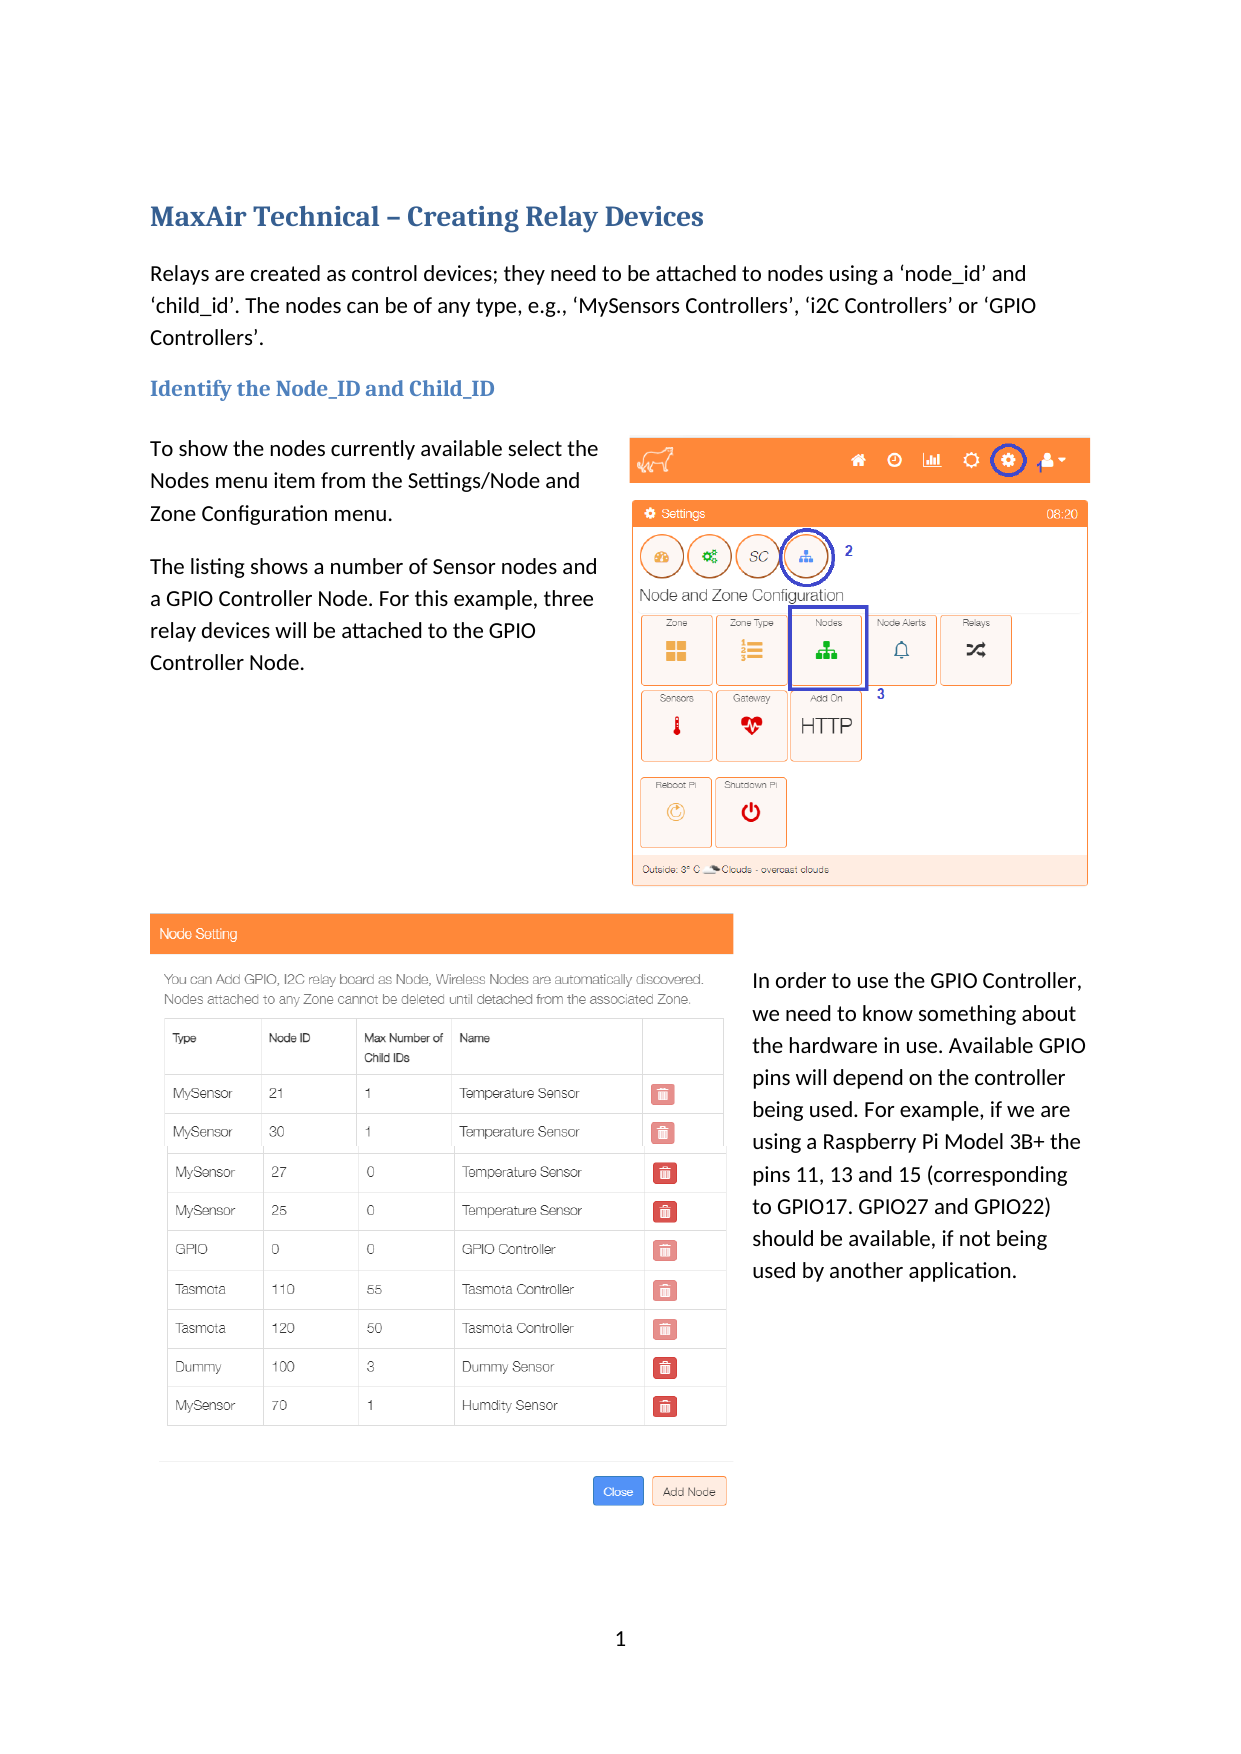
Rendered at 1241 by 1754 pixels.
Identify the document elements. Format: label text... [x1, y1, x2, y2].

picture [150, 913, 734, 1517]
text Relays are created as control devices; they need to be attached to nodes using a ‘node_id’ and ‘child_id’. The nodes can be of any type, e.g., ‘MySensors Controllers’, ‘i2C Controllers’ or ‘GPIO Controllers’. [150, 259, 1090, 351]
text The listing shows a number of Sensor nodes and a GPIO Controller Node. For this example, three relay devices will be attached to the GPIO Controller Node. [150, 552, 629, 676]
text To show the nodes currently available select the Nodes menu item from the Settings/Node and Zone Configuration menu. [150, 434, 1090, 527]
subtitle Identify the Node_ID and Child_ID [150, 376, 1090, 403]
picture [629, 435, 1091, 891]
text In order to use the GPIO Controller, we need to know something about the hardware in use. Available GPIO pins will depend on the controller being used. For example, if we are using a Raspberry Pi Model 3B+ the pins 11, 13 and 15 (corresponding to GPIO17. GPIO27 and GPIO22) should be available, if not being used by another application. [734, 967, 1090, 1284]
subtitle MaxAir Technical – Creating Relay Devices [150, 200, 1090, 233]
